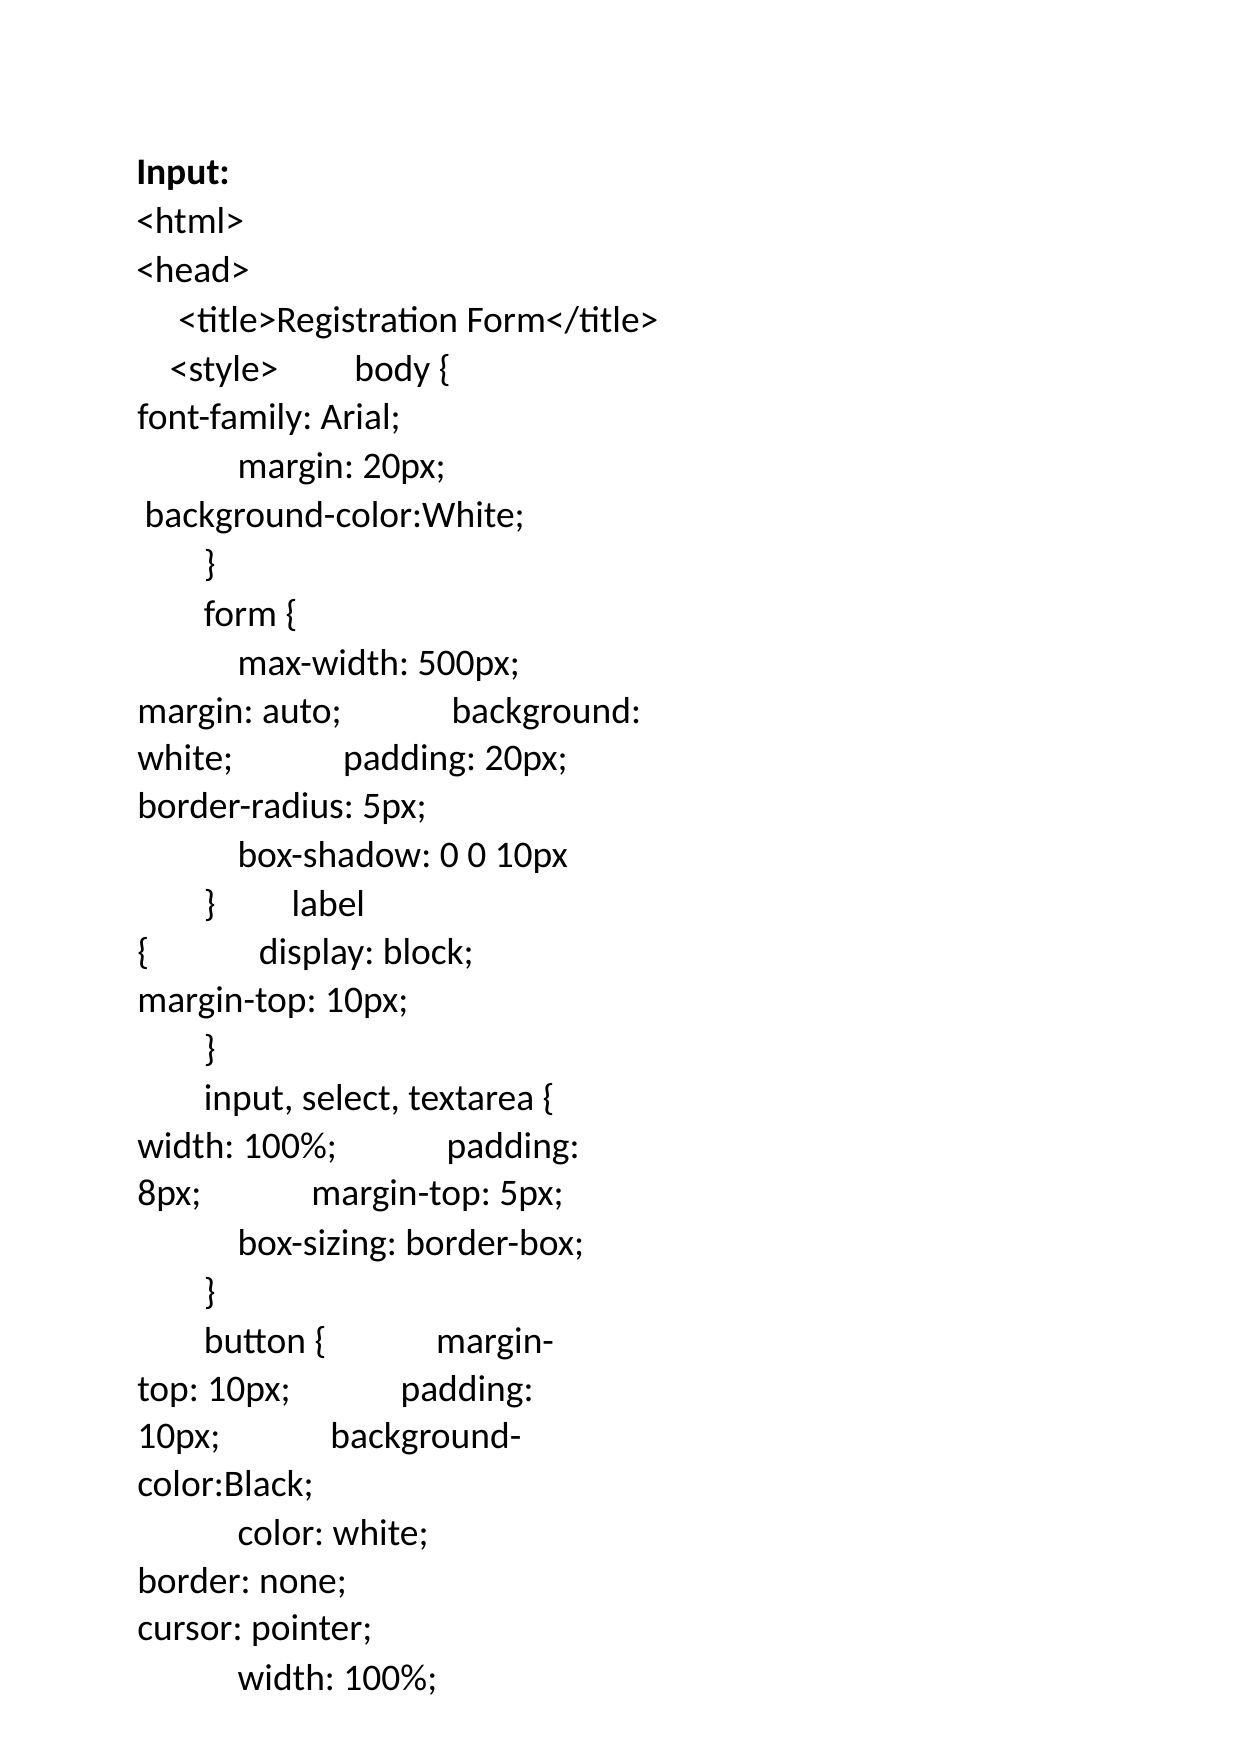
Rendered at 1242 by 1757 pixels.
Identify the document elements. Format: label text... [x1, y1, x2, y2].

text <title>Registration Form</title> [136, 296, 1217, 342]
text input, select, textarea { width: 100%; padding: 8px; margin-top: 5px; [136, 1074, 580, 1215]
text <style> body { font-family: Arial; [136, 345, 506, 438]
text width: 100%; [136, 1654, 1217, 1699]
text } label { display: block; margin-top: 10px; [136, 880, 512, 1021]
text background-color:White; [136, 491, 1217, 537]
text max-width: 500px; margin: auto; background: white; padding: 20px; border-radius: 5px; [136, 639, 643, 828]
text } [136, 1268, 1217, 1314]
text box-sizing: border-box; [136, 1218, 1217, 1264]
text <html> [136, 197, 1217, 243]
text } [136, 1025, 1217, 1071]
text button { margin-top: 10px; padding: 10px; background-color:Black; [136, 1317, 608, 1506]
text form { [136, 590, 1217, 636]
text } [136, 540, 1217, 586]
text Input: [136, 148, 1106, 194]
text margin: 20px; [136, 442, 1217, 488]
text color: white; border: none; cursor: pointer; [136, 1509, 553, 1650]
text <head> [136, 246, 1217, 292]
text box-shadow: 0 0 10px [136, 831, 1217, 877]
